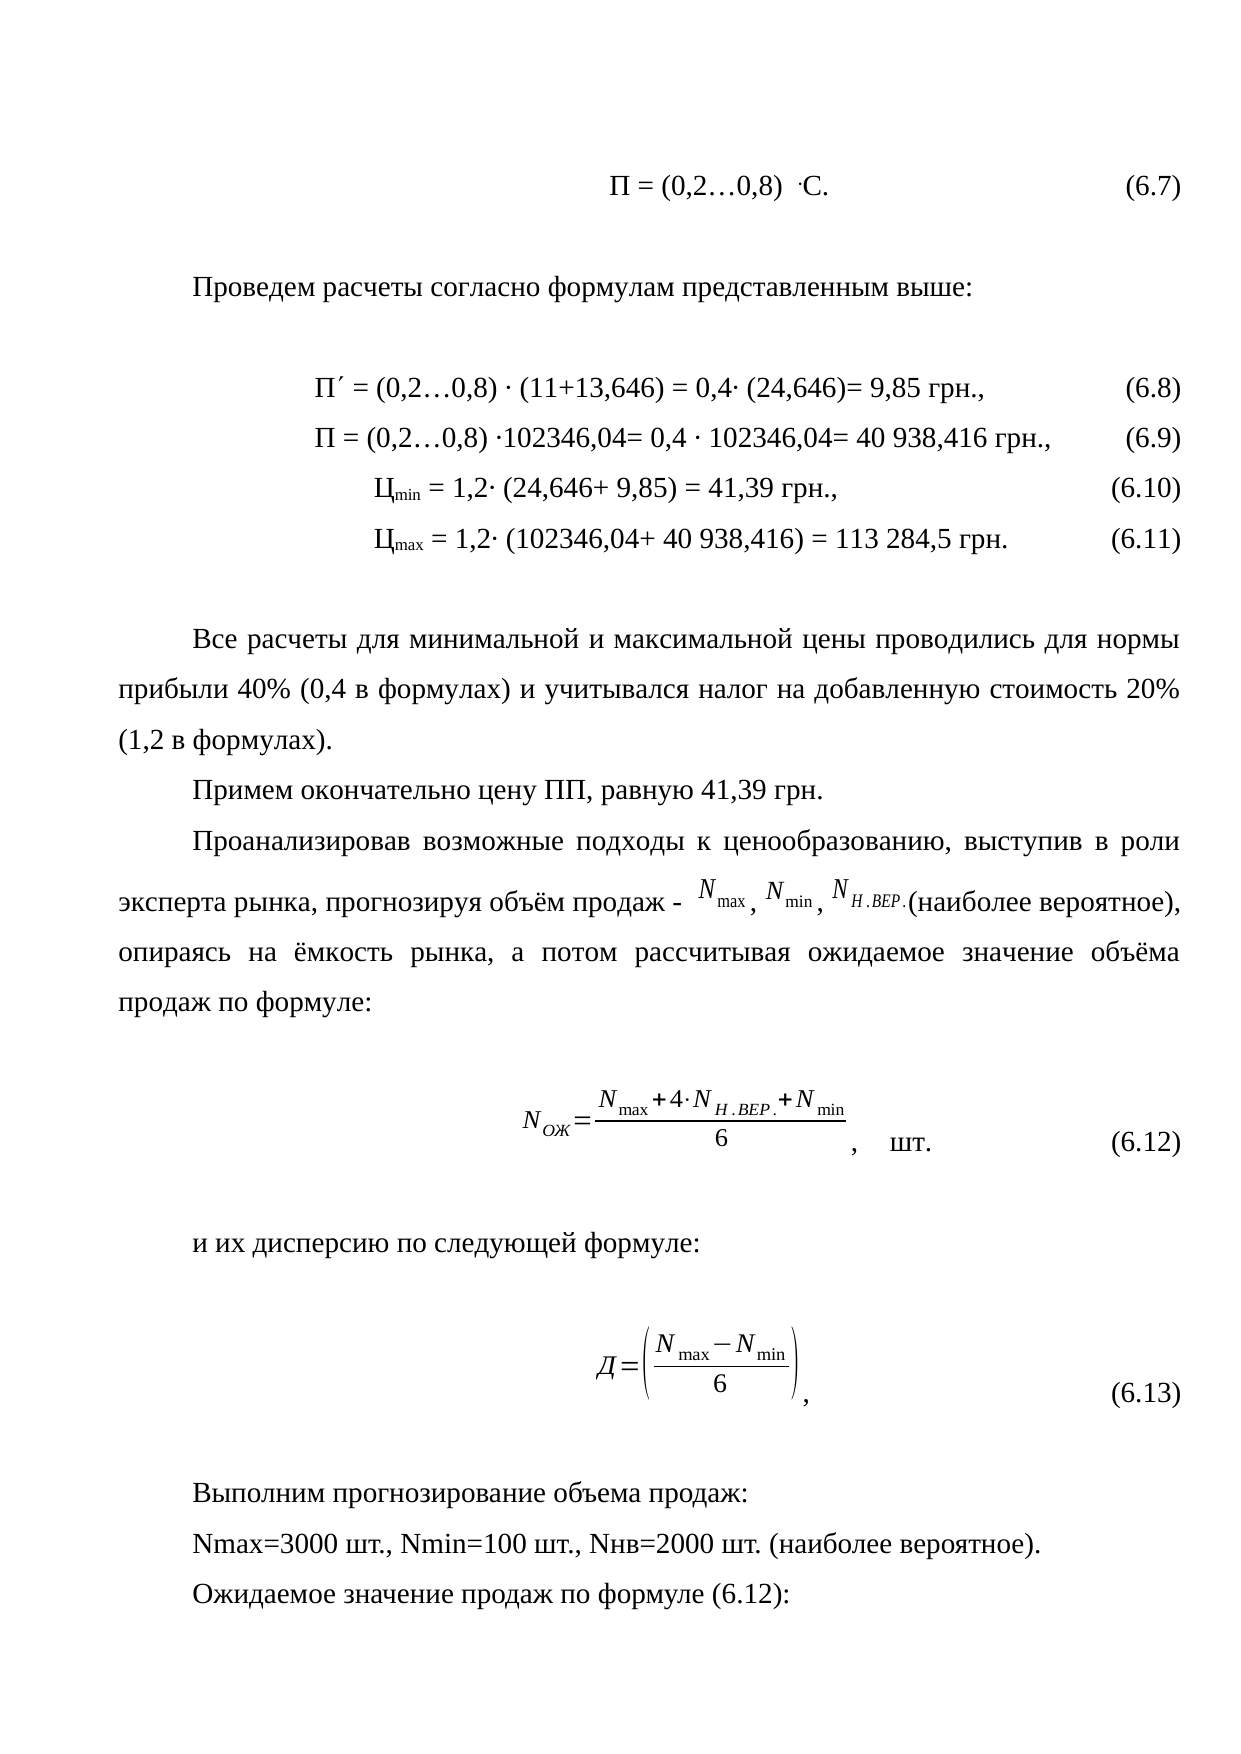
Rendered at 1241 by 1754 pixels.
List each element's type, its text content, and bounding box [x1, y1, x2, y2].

text Проанализировав возможные подходы к ценообразованию, выступив в роли эксперта рынка, прогнозируя объём продаж - , , (наиболее вероятное), опираясь на ёмкость рынка, а потом рассчитывая ожидаемое значение объёма продаж по формуле: [118, 823, 1181, 1018]
text П = (0,2…0,8) ∙ (11+13,646) = 0,4∙ (24,646)= 9,85 грн., (6.8) [118, 370, 1181, 403]
text и их дисперсию по следующей формуле: [118, 1225, 1181, 1258]
text Цmax = 1,2∙ (102346,04+ 40 938,416) = 113 284,5 грн. (6.11) [118, 521, 1181, 554]
text П = (0,2…0,8) С. (6.7) [118, 168, 1181, 202]
text Примем окончательно цену ПП, равную 41,39 грн. [118, 772, 1181, 806]
text Проведем расчеты согласно формулам представленным выше: [118, 269, 1181, 303]
text , шт. (6.12) [118, 1085, 1181, 1158]
text Цmin = 1,2∙ (24,646+ 9,85) = 41,39 грн., (6.10) [118, 470, 1181, 504]
text Nmax=3000 шт., Nmin=100 шт., Nнв=2000 шт. (наиболее вероятное). [118, 1526, 1181, 1559]
text П = (0,2…0,8) ∙102346,04= 0,4 ∙ 102346,04= 40 938,416 грн., (6.9) [118, 420, 1181, 454]
text , (6.13) [118, 1325, 1181, 1408]
text Все расчеты для минимальной и максимальной цены проводились для нормы прибыли 40% (0,4 в формулах) и учитывался налог на добавленную стоимость 20% (1,2 в формулах). [118, 621, 1181, 756]
text Ожидаемое значение продаж по формуле (6.12): [118, 1576, 1181, 1610]
text Выполним прогнозирование объема продаж: [118, 1476, 1181, 1509]
